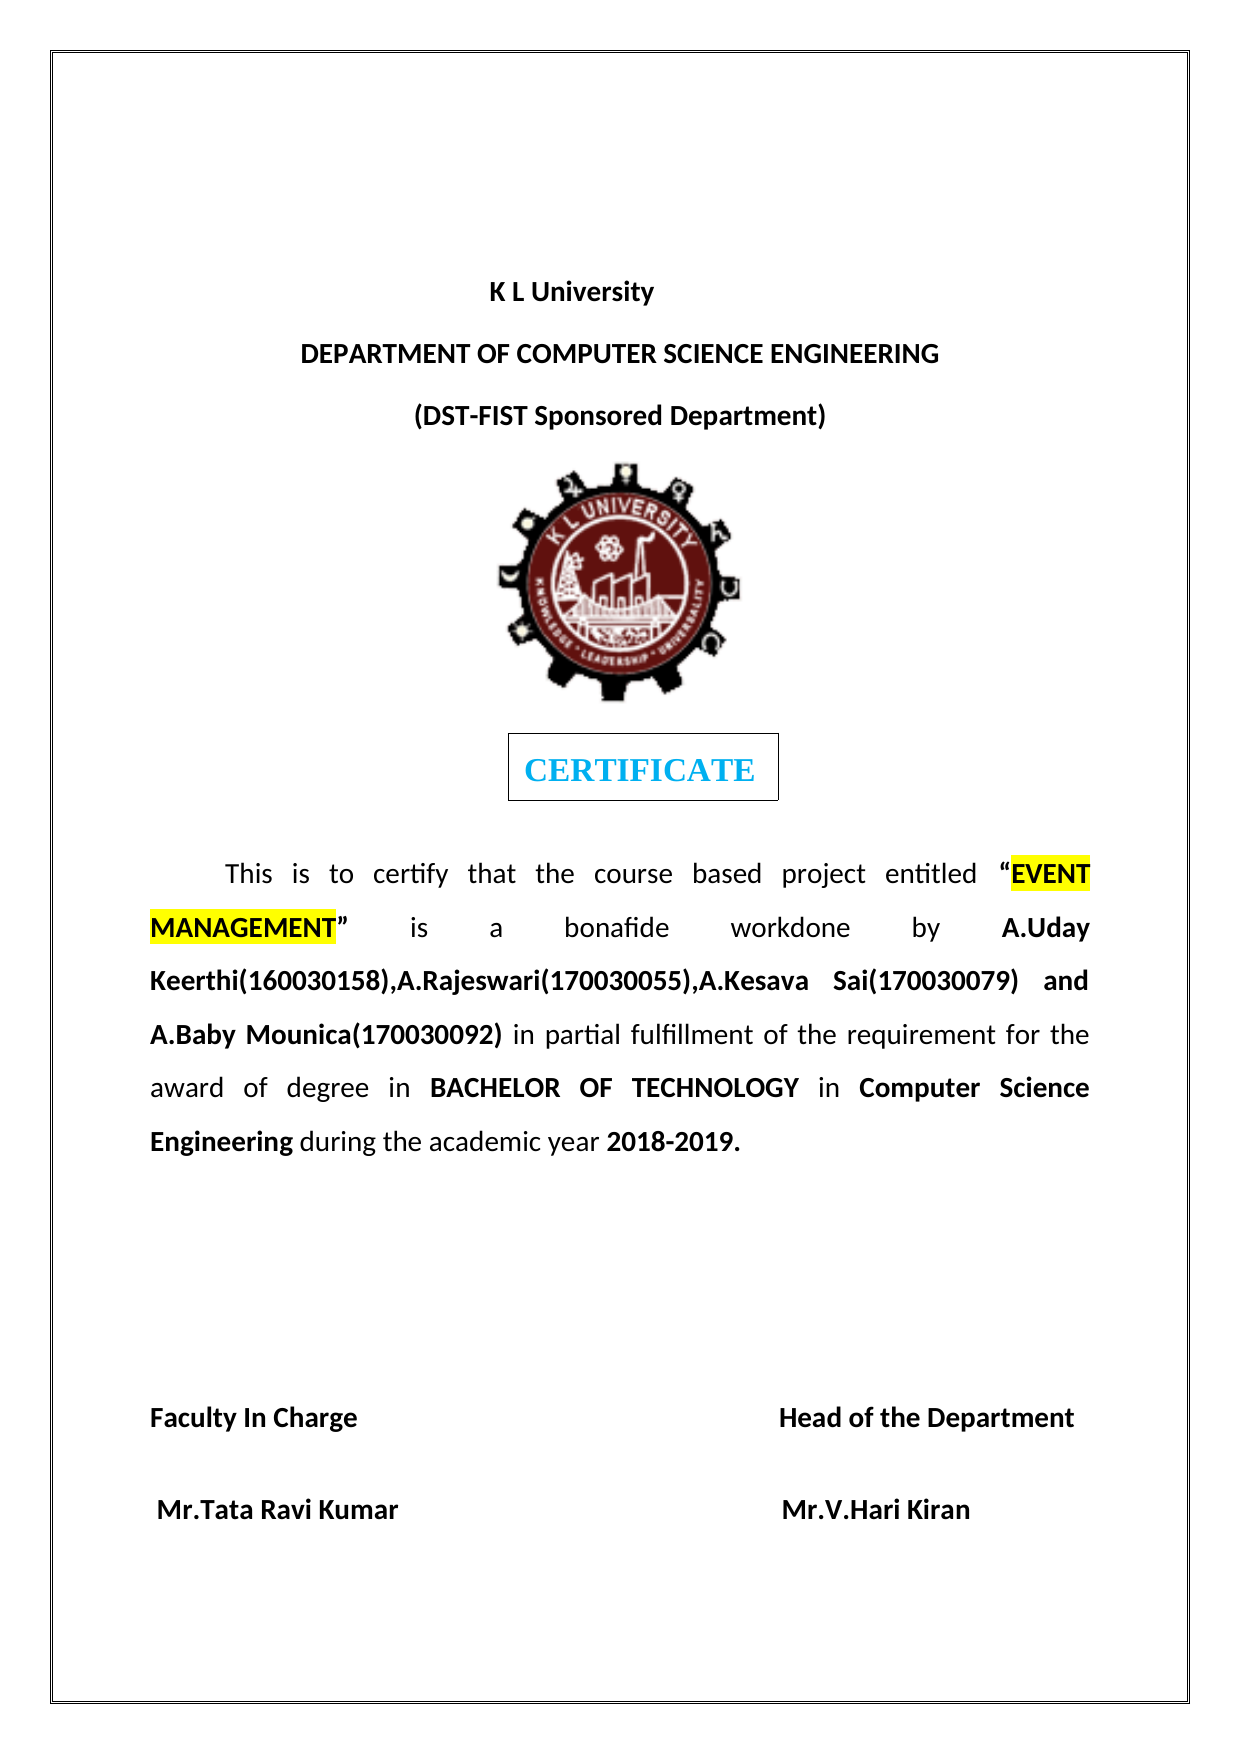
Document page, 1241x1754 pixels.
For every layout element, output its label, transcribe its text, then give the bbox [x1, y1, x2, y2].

text Mr.Tata Ravi Kumar Mr.V.Hari Kiran [150, 1491, 1090, 1527]
text Faculty In Charge Head of the Department [150, 1399, 1090, 1435]
picture [492, 458, 749, 708]
text This is to certify that the course based project entitled “EVENT MANAGEMENT” is a bonafide workdone by A.Uday Keerthi(160030158),A.Rajeswari(170030055),A.Kesava Sai(170030079) and A.Baby Mounica(170030092) in partial fulfillment of the requirement for the award of degree in BACHELOR OF TECHNOLOGY in Computer Science Engineering during the academic year 2018-2019. [150, 855, 1090, 1158]
text DEPARTMENT OF COMPUTER SCIENCE ENGINEERING [150, 335, 1090, 371]
text (DST-FIST Sponsored Department) [150, 397, 1090, 433]
text K L University [375, 273, 1090, 309]
